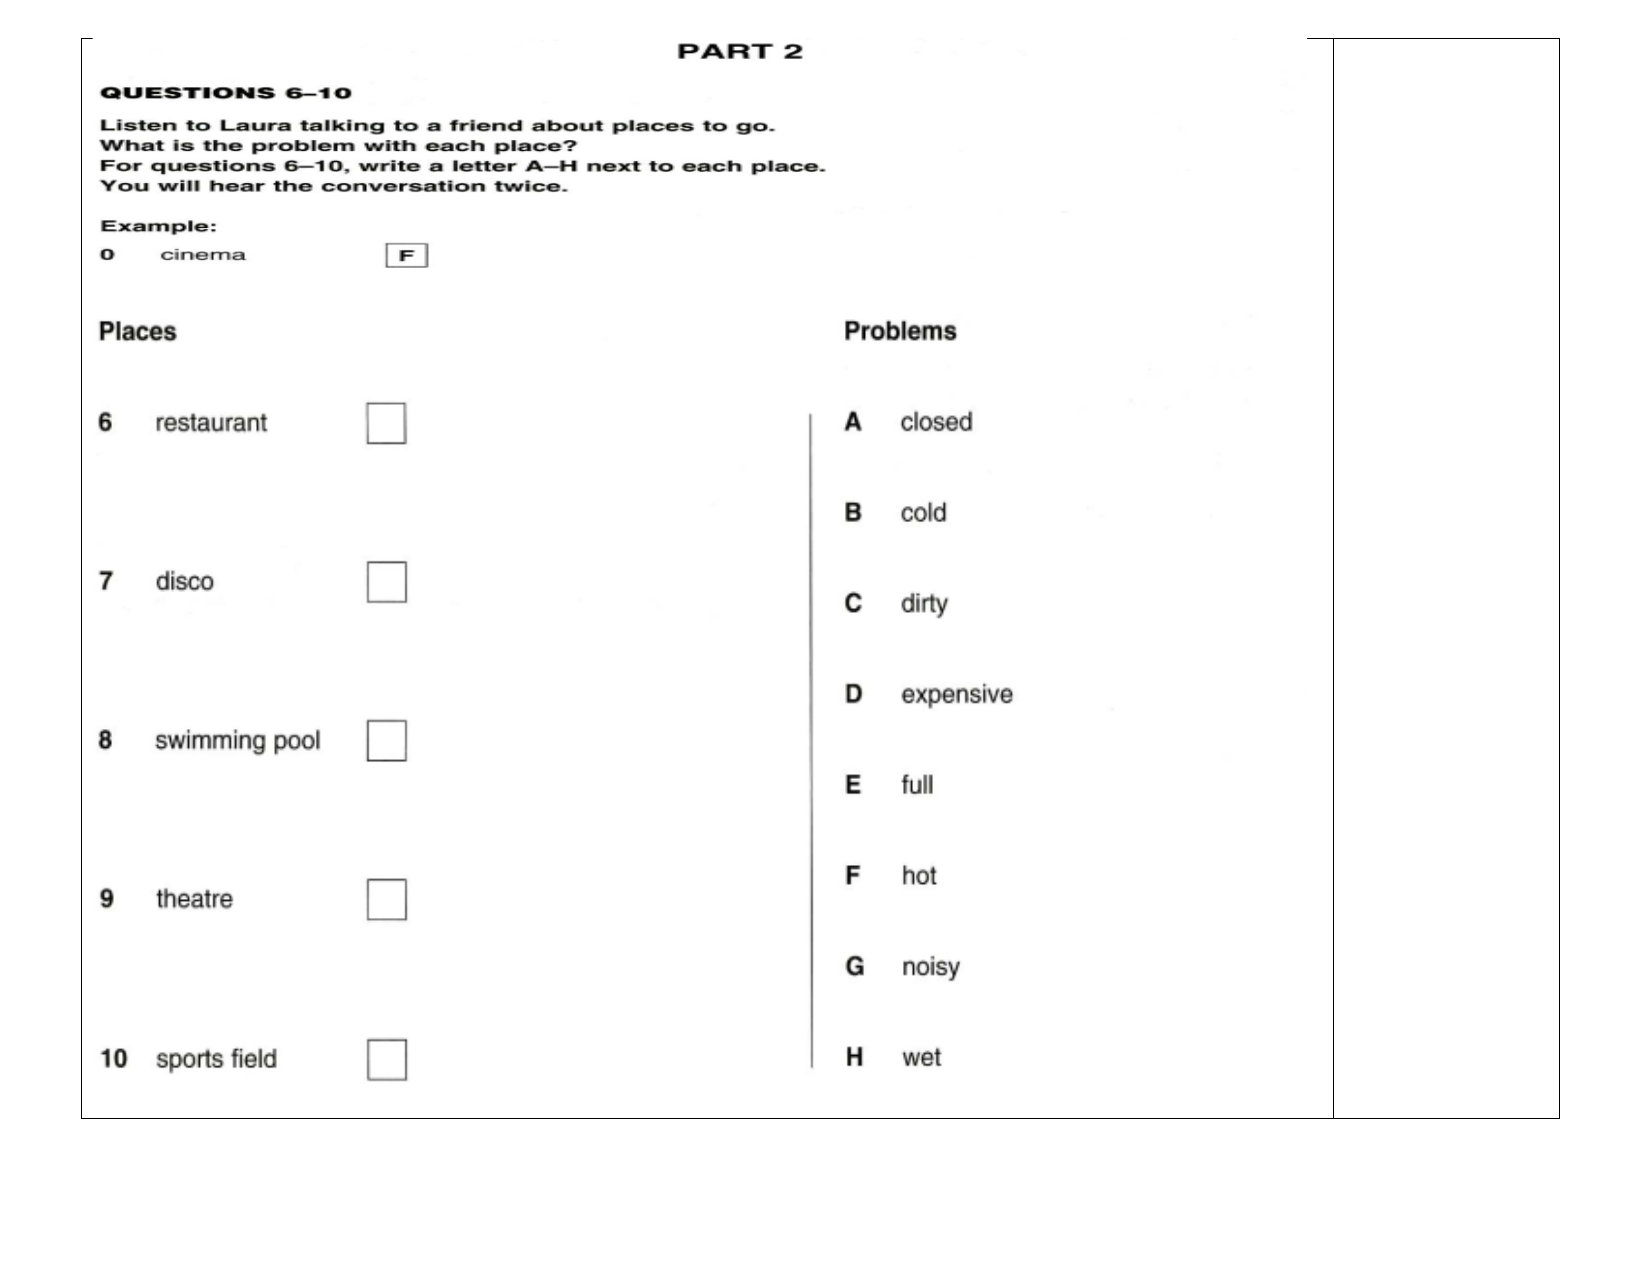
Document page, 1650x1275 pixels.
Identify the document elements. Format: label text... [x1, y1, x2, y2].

table_header LISTEINING [82, 39, 1333, 1118]
table_header [1334, 39, 1559, 1118]
